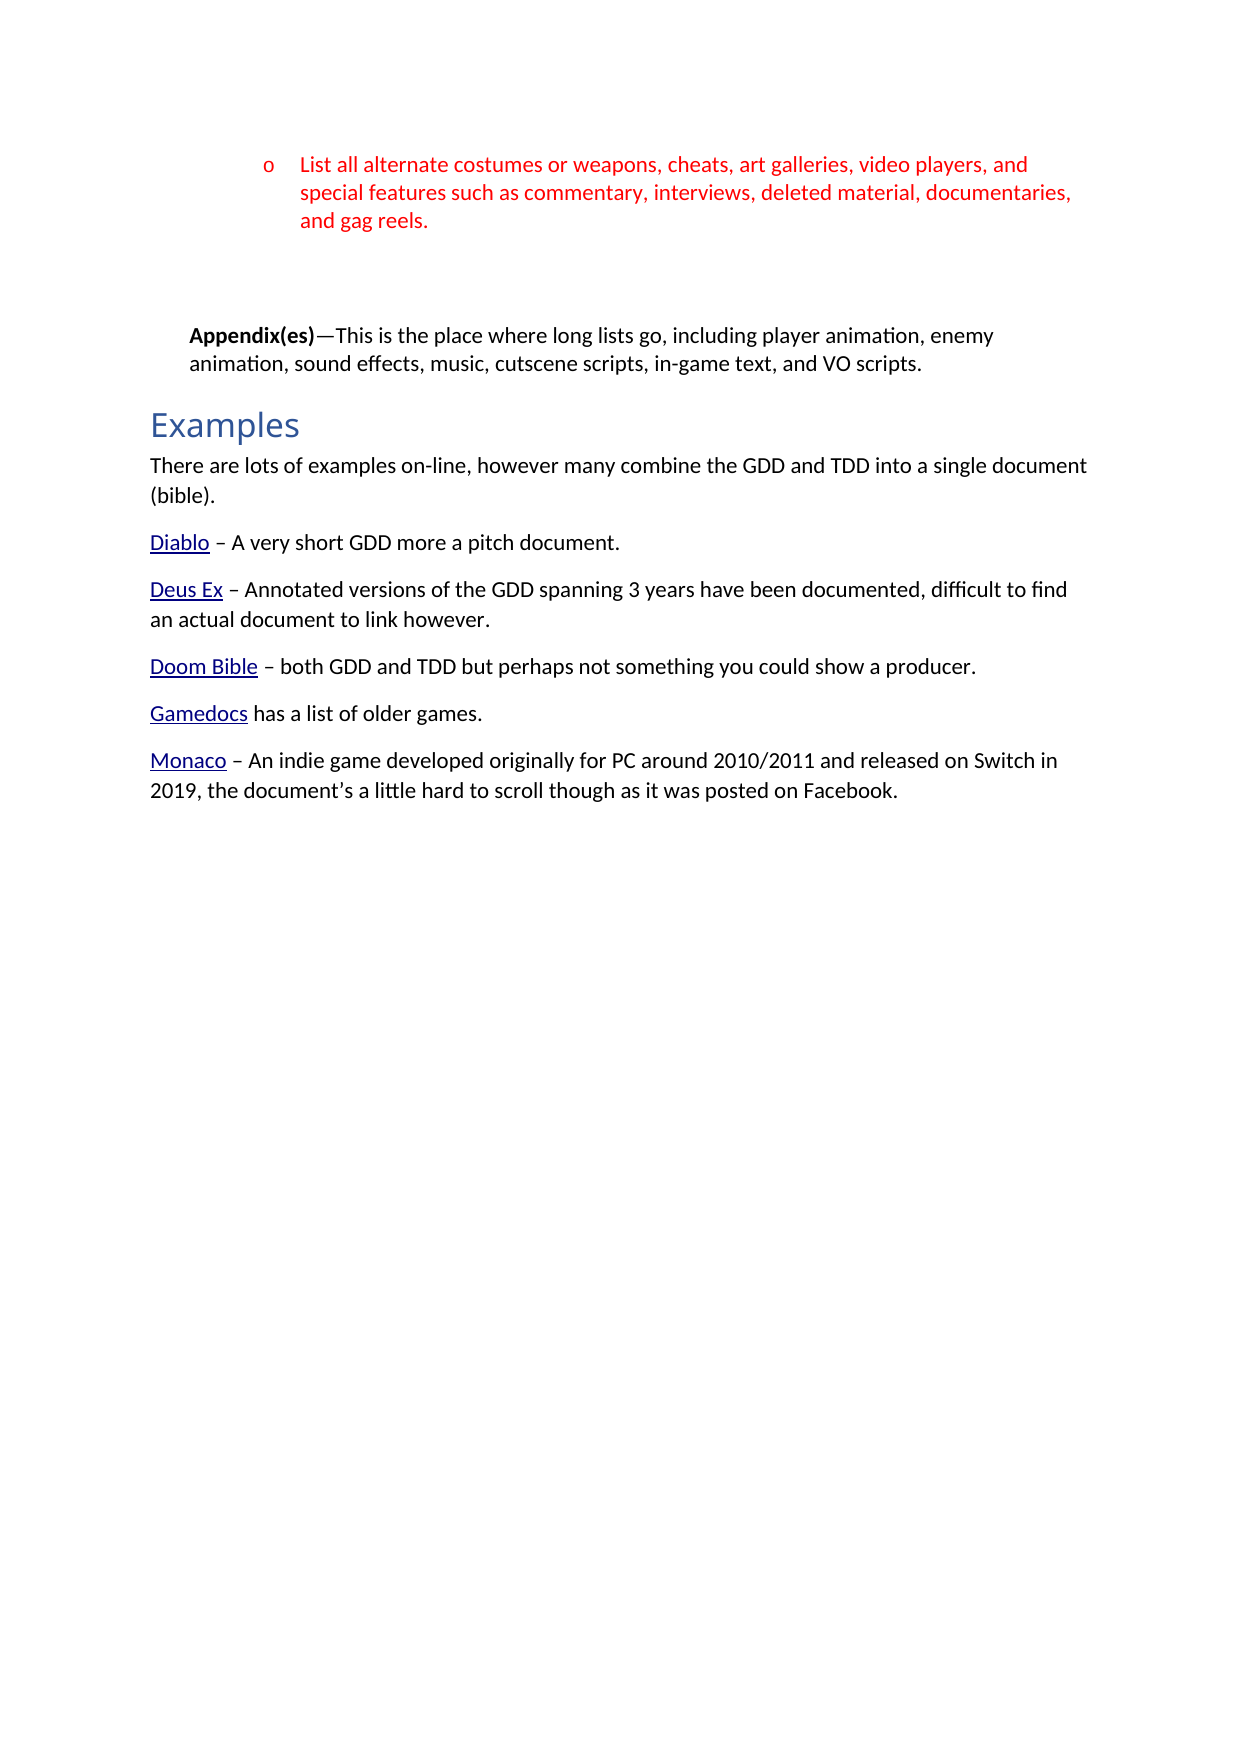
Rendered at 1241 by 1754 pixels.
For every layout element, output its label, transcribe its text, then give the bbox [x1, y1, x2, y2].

text Monaco – An indie game developed originally for PC around 2010/2011 and released on Switch in 2019, the document’s a little hard to scroll though as it was posted on Facebook. [150, 746, 1090, 804]
text Diablo – A very short GDD more a pitch document. [150, 528, 1090, 556]
subtitle Examples [150, 402, 1090, 447]
text Doom Bible – both GDD and TDD but perhaps not something you could show a producer. [150, 652, 1090, 680]
text Gamedocs has a list of older games. [150, 699, 1090, 727]
text Appendix(es)—This is the place where long lists go, including player animation, enemy animation, sound effects, music, cutscene scripts, in-game text, and VO scripts. [189, 321, 1090, 377]
text There are lots of examples on-line, however many combine the GDD and TDD into a single document (bible). [150, 451, 1090, 509]
list List all alternate costumes or weapons, cheats, art galleries, video players, and special features such as commentary, interviews, deleted material, documentaries, and gag reels. [262, 150, 1090, 234]
text Deus Ex – Annotated versions of the GDD spanning 3 years have been documented, difficult to find an actual document to link however. [150, 575, 1090, 633]
